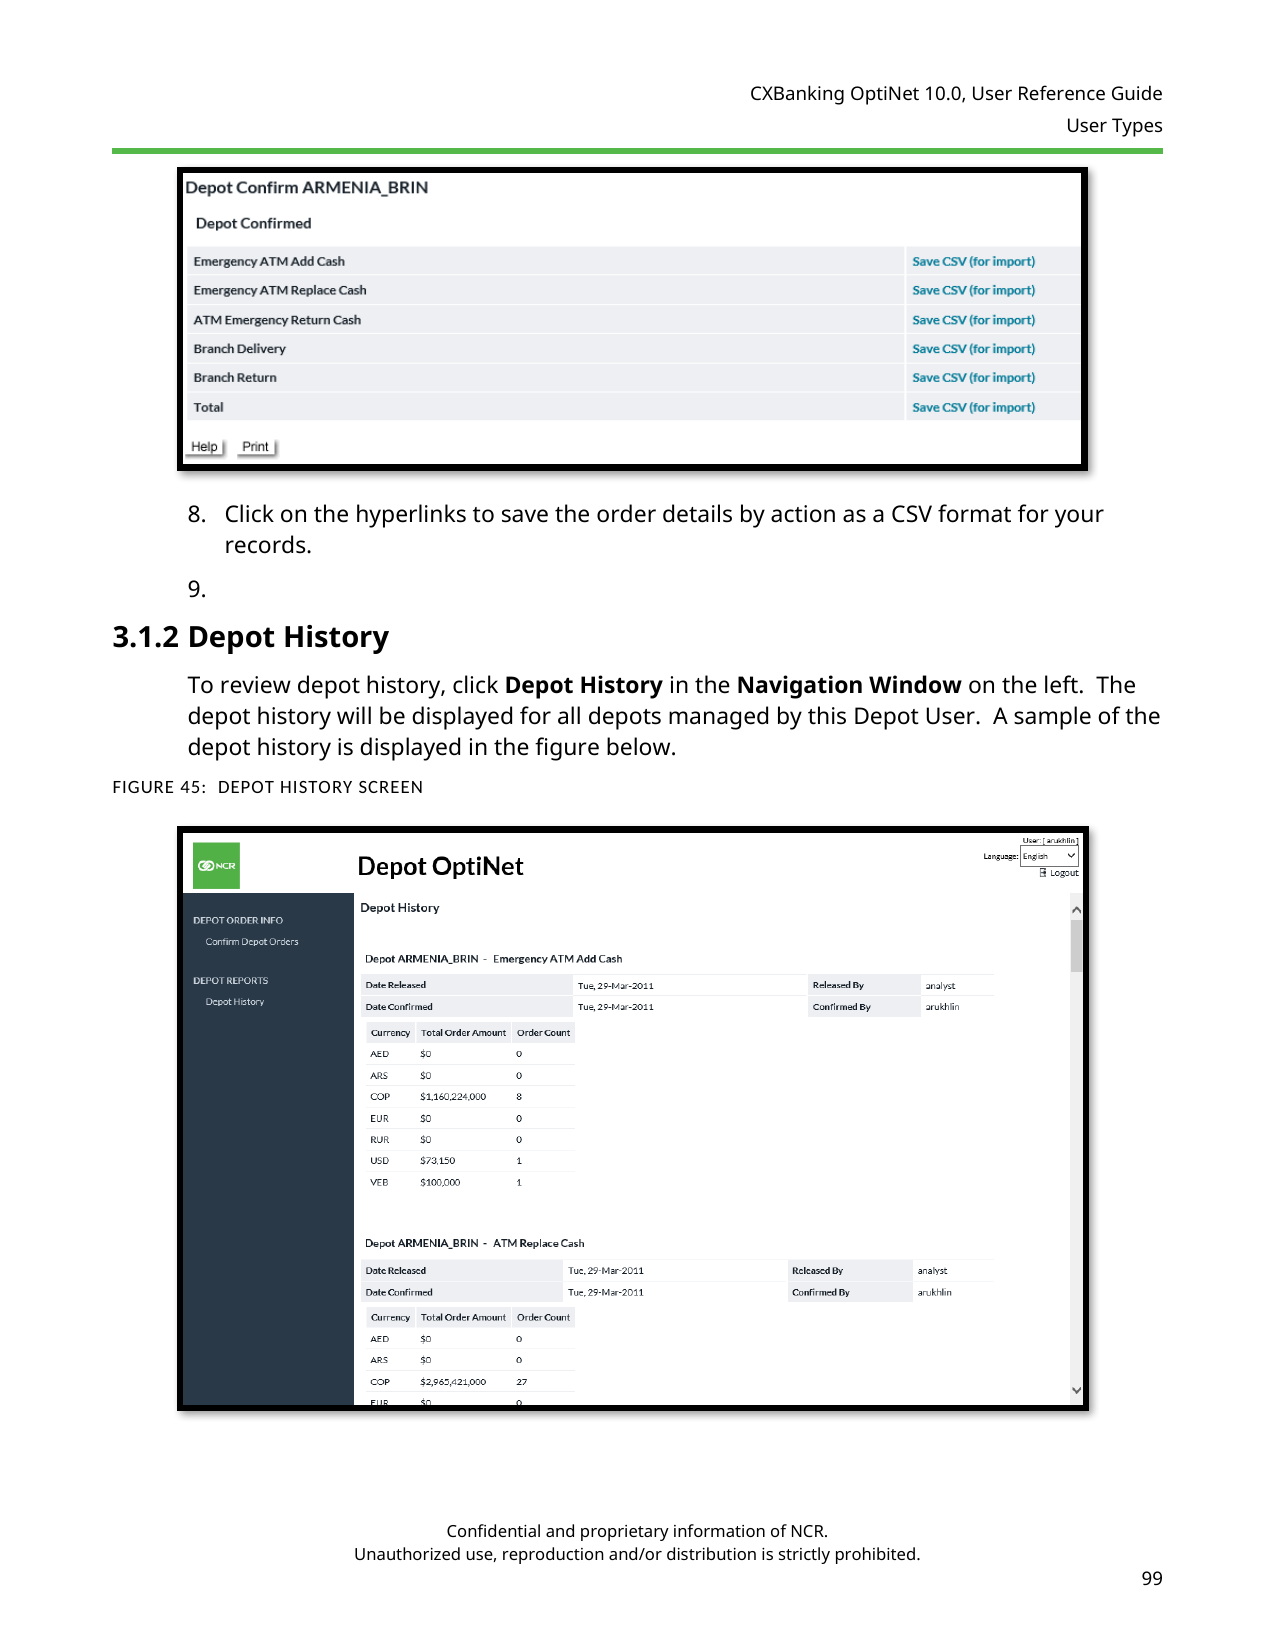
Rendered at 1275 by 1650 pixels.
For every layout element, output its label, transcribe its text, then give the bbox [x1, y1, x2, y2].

picture [183, 173, 1081, 464]
subtitle Depot History [112, 617, 1163, 656]
text To review depot history, click Depot History in the Navigation Window on the left. The depot history will be displayed for all depots managed by this Depot User. A sample of the depot history is displayed in the figure below. [187, 669, 1163, 763]
picture [183, 833, 1083, 1405]
list Click on the hyperlinks to save the order details by action as a CSV format for your records. [187, 498, 1163, 560]
